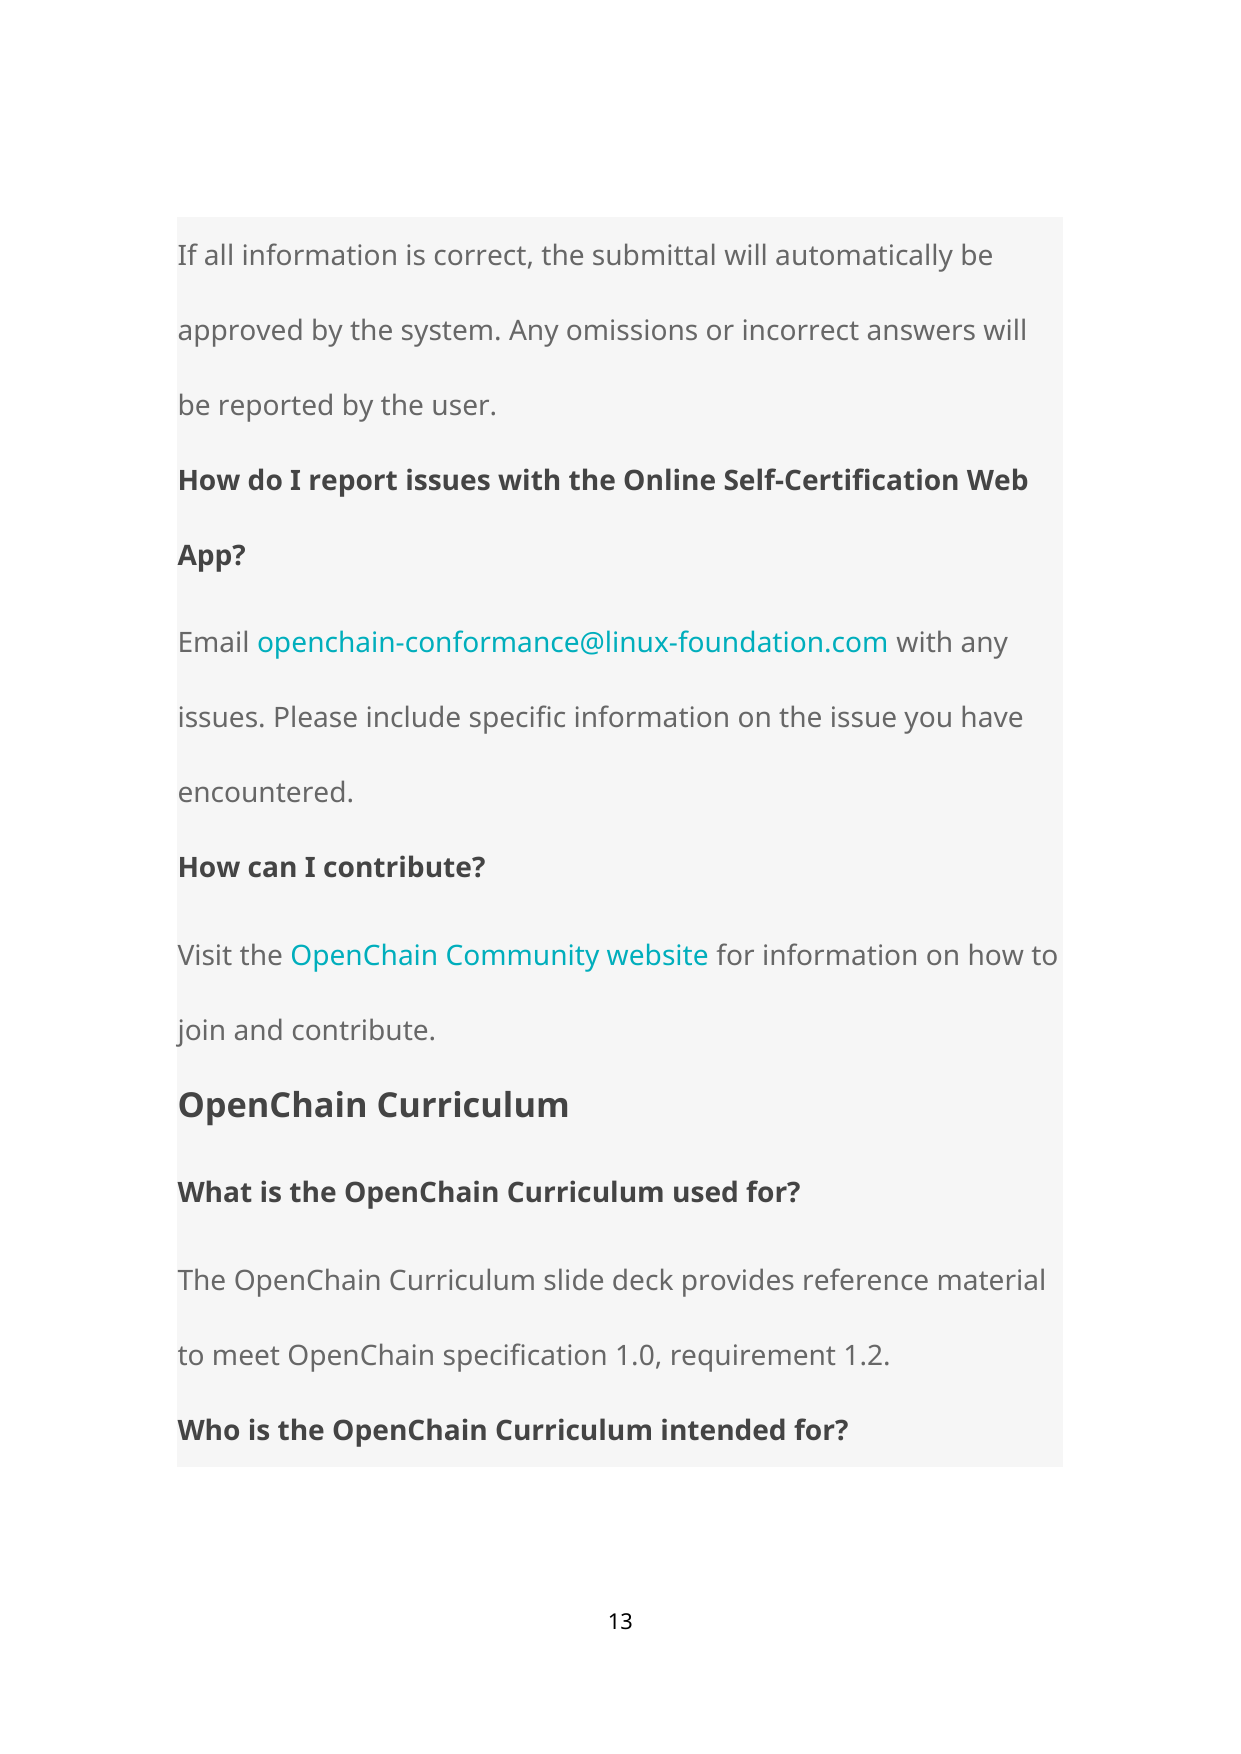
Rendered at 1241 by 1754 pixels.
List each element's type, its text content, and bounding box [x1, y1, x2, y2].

text How do I report issues with the Online Self-Certification Web App? [177, 442, 1063, 592]
text Email openchain-conformance@linux-foundation.com with any issues. Please include specific information on the issue you have encountered. [177, 604, 1063, 829]
text What is the OpenChain Curriculum used for? [177, 1154, 1063, 1229]
text Who is the OpenChain Curriculum intended for? [177, 1392, 1063, 1467]
text The OpenChain Curriculum slide deck provides reference material to meet OpenChain specification 1.0, requirement 1.2. [177, 1242, 1063, 1392]
text If all information is correct, the submittal will automatically be approved by the system. Any omissions or incorrect answers will be reported by the user. [177, 217, 1063, 442]
text Visit the OpenChain Community website for information on how to join and contribute. [177, 917, 1063, 1067]
text OpenChain Curriculum [177, 1067, 1063, 1142]
text How can I contribute? [177, 829, 1063, 904]
